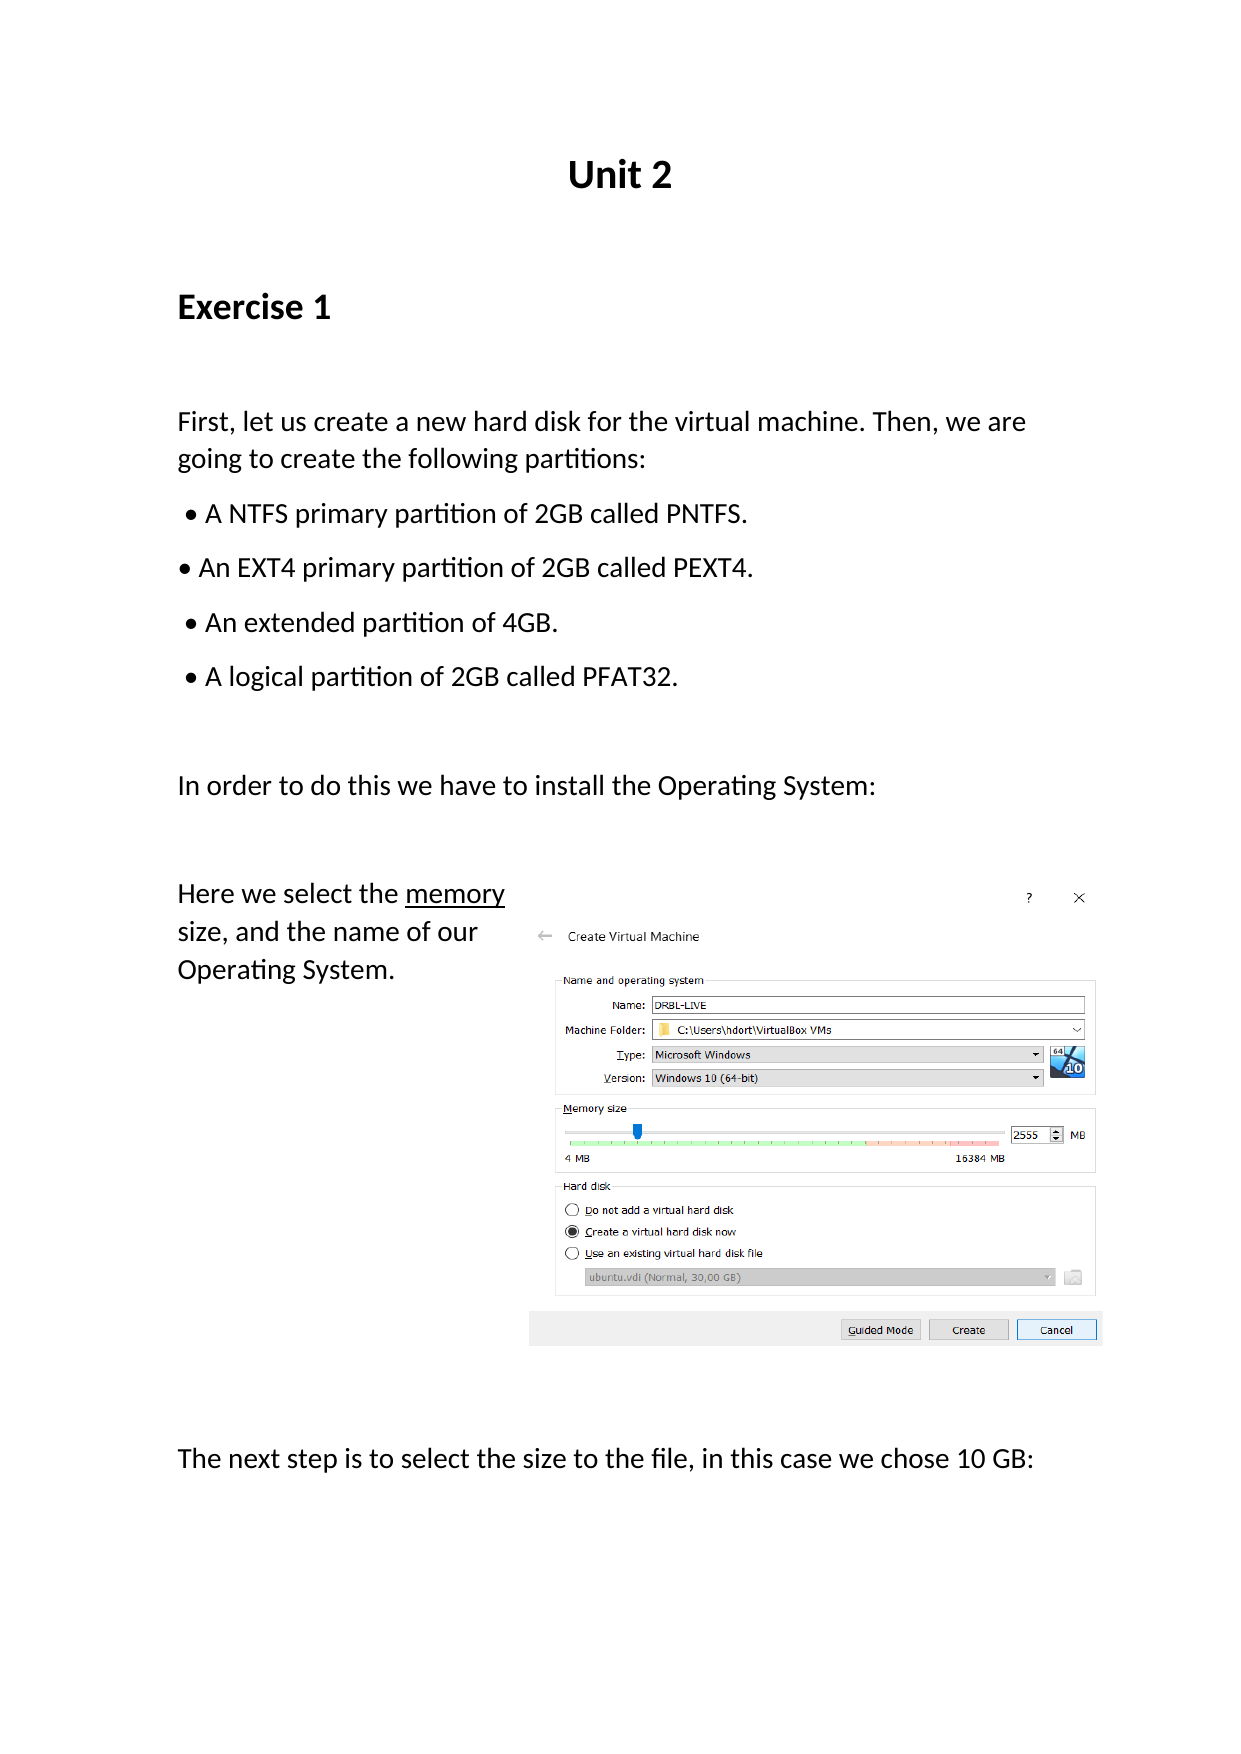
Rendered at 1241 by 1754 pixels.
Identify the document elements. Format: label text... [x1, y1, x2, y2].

text Here we select the memory size, and the name of our Operating System. [177, 876, 1063, 987]
text Exercise 1 [177, 283, 1063, 329]
text • An extended partition of 4GB. [177, 604, 1063, 639]
text Unit 2 [177, 148, 1063, 198]
text The next step is to select the size to the file, in this case we chose 10 GB: [177, 1440, 1063, 1476]
text • An EXT4 primary partition of 2GB called PEXT4. [177, 549, 1063, 585]
picture [527, 882, 1103, 1345]
text In order to do this we have to install the Operating System: [177, 767, 1063, 802]
text • A logical partition of 2GB called PFAT32. [177, 658, 1063, 694]
text First, let us create a new hard disk for the virtual machine. Then, we are going to create the following partitions: [177, 403, 1063, 476]
text • A NTFS primary partition of 2GB called PNTFS. [177, 495, 1063, 531]
